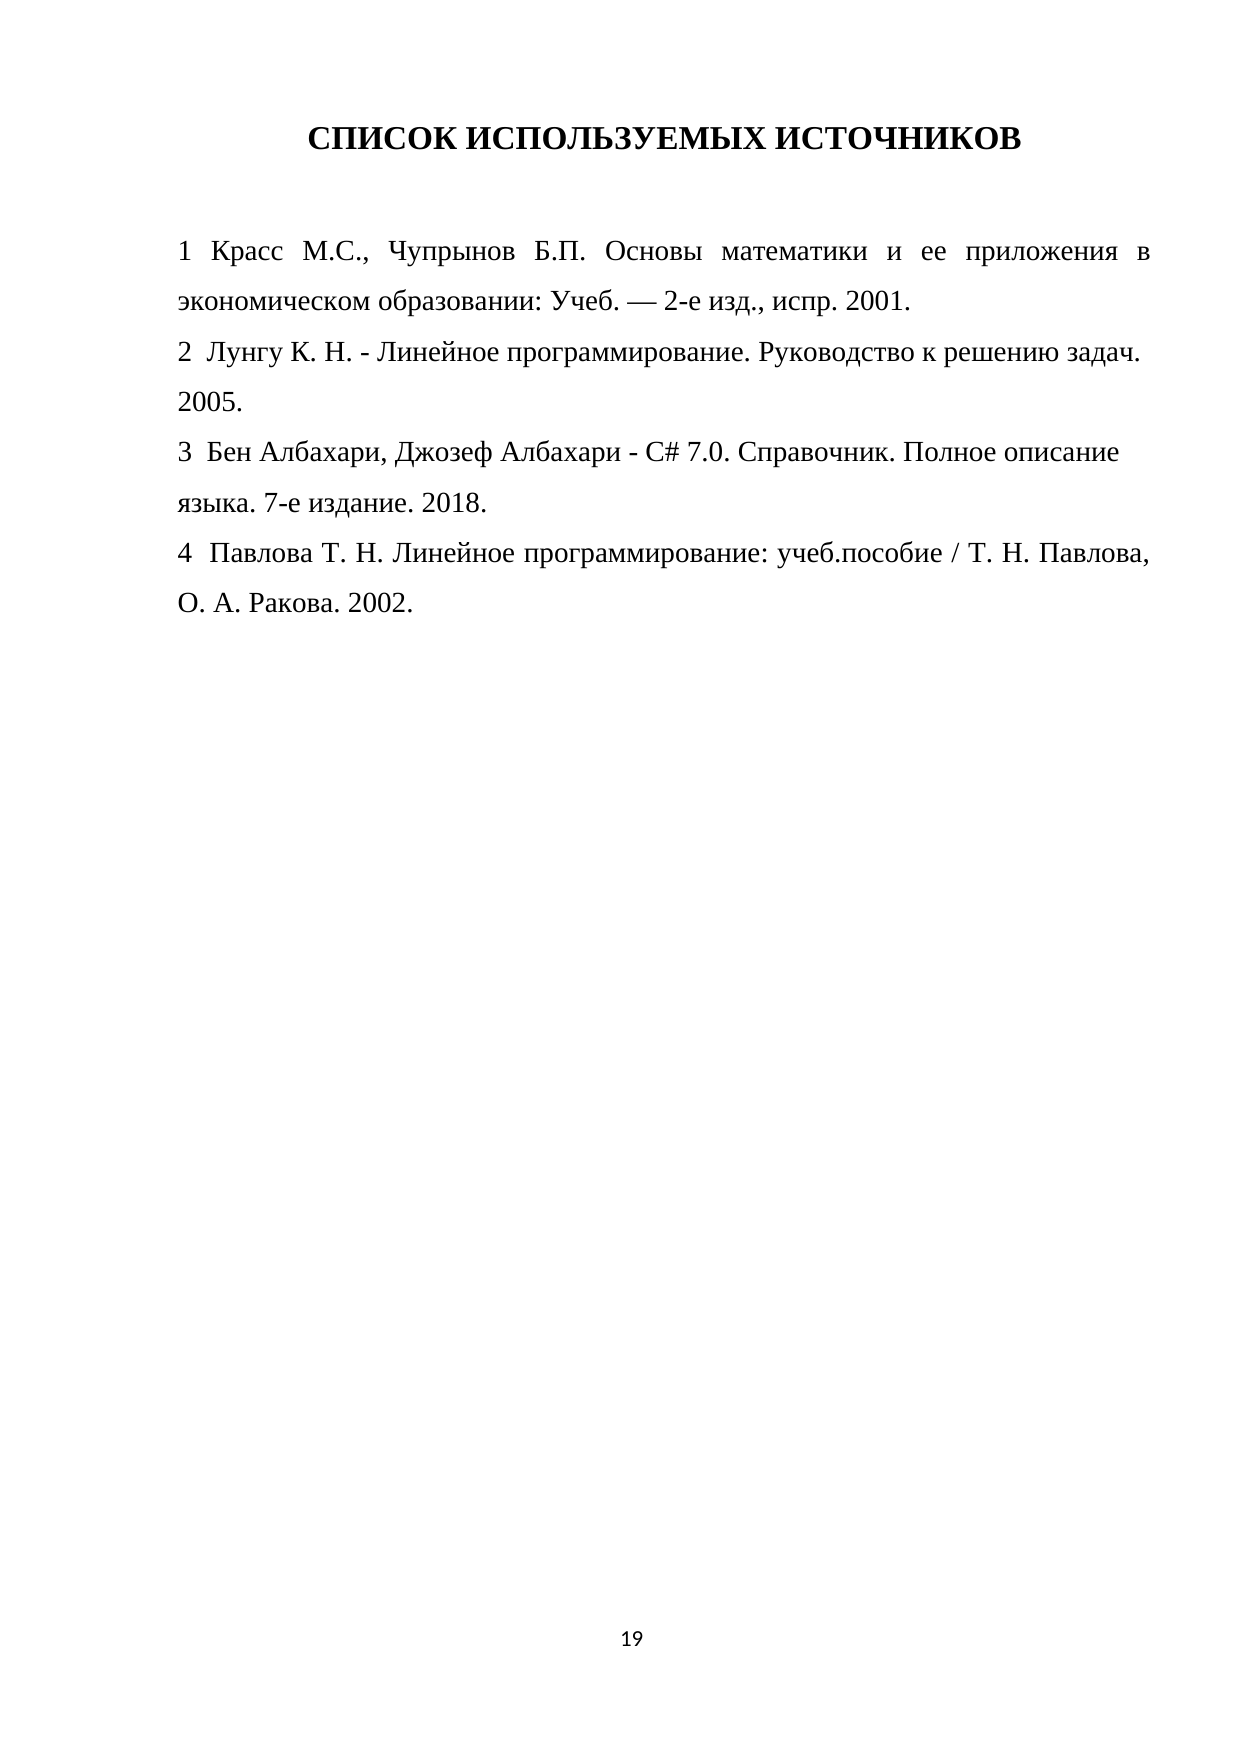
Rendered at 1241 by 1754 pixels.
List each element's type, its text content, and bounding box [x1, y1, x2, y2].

text 4 Павлова Т. Н. Линейное программирование: учеб.пособие / Т. Н. Павлова, О. А. Ракова. 2002. [177, 535, 1152, 619]
text 1 Красс М.С., Чупрынов Б.П. Основы математики и ее приложения в экономическом образовании: Учеб. — 2-е изд., испр. 2001. [177, 233, 1152, 317]
text СПИСОК ИСПОЛЬЗУЕМЫХ ИСТОЧНИКОВ [177, 118, 1152, 156]
text 2 Лунгу К. Н. - Линейное программирование. Руководство к решению задач. 2005. 3 Бен Албахари, Джозеф Албахари - C# 7.0. Справочник. Полное описание языка. 7-е издание. 2018. [177, 334, 1152, 518]
